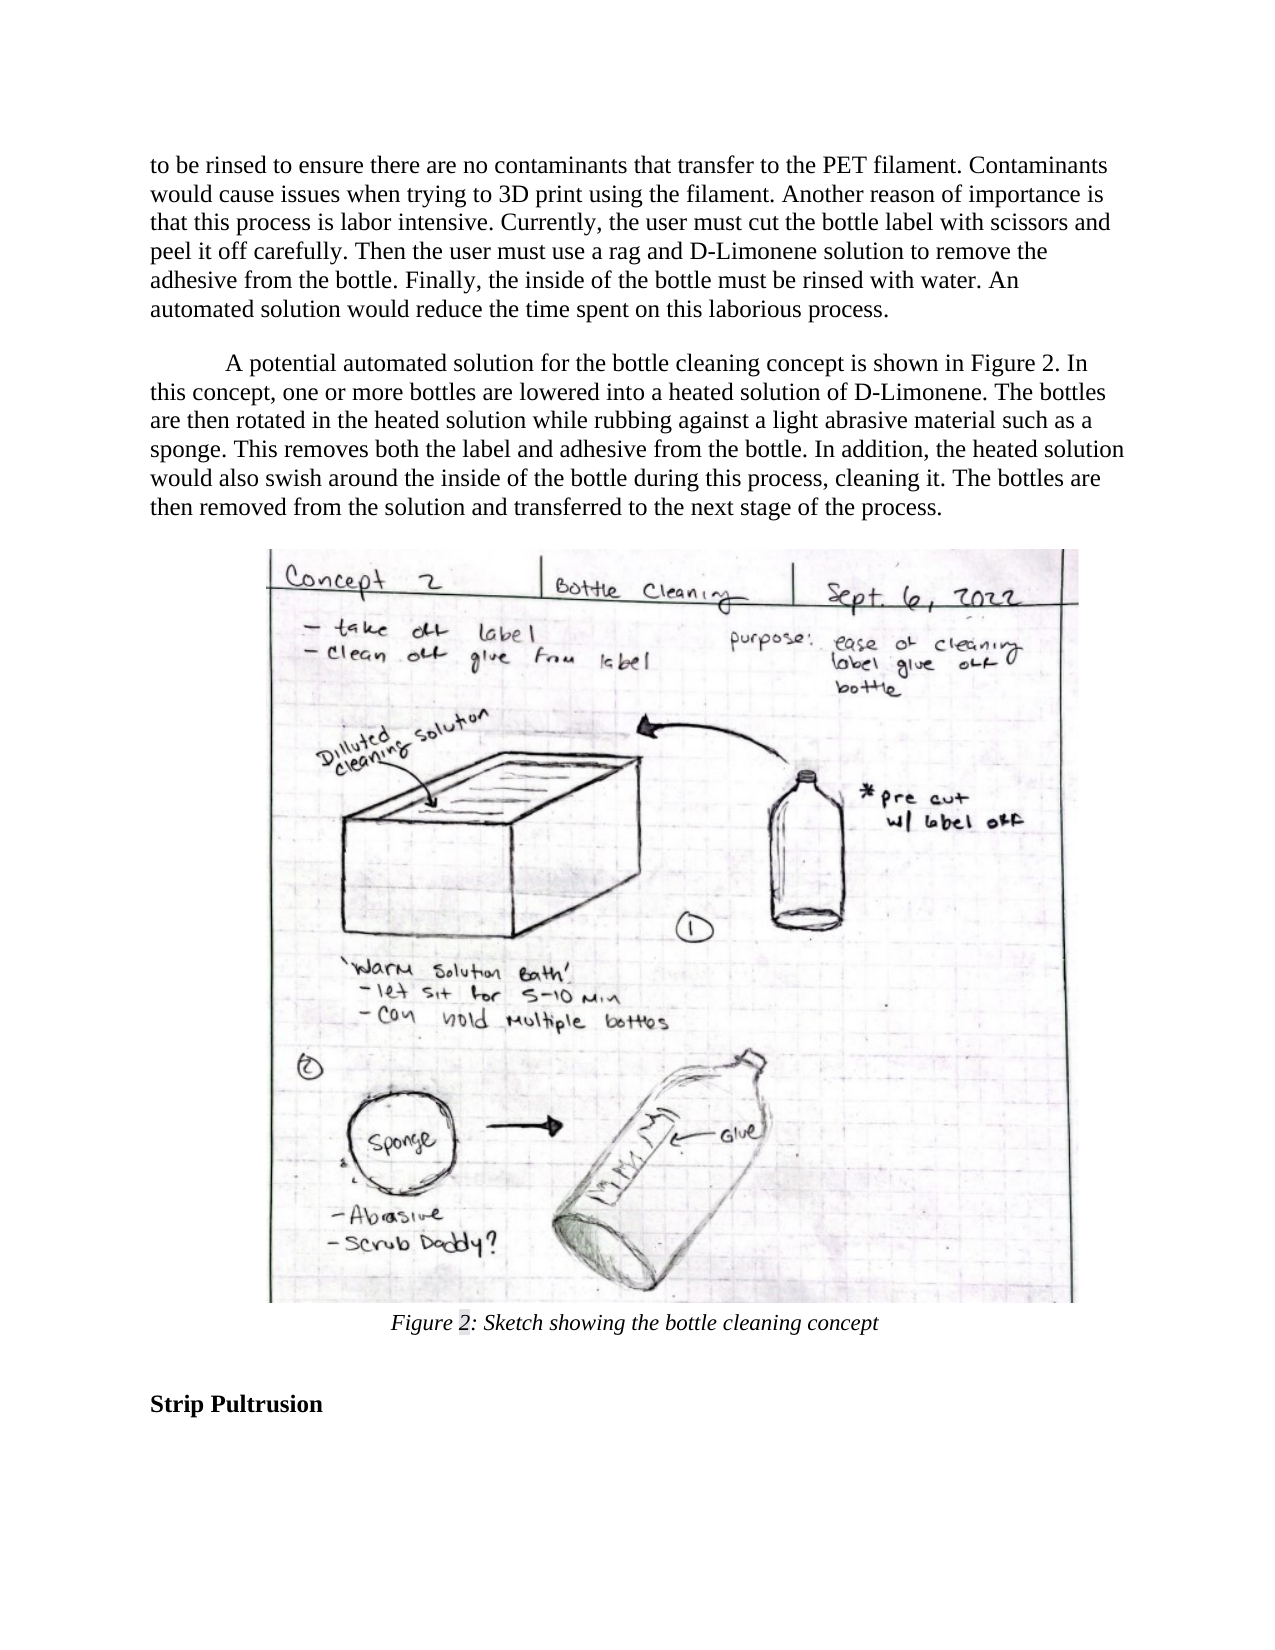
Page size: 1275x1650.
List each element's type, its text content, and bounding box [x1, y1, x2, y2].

text Figure 2: Sketch showing the bottle cleaning concept [470, 1309, 1125, 1335]
text Figure 2: Sketch showing the bottle cleaning concept [150, 1309, 459, 1335]
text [150, 150, 1125, 322]
text Strip Pultrusion [150, 1389, 1125, 1418]
text A potential automated solution for the bottle cleaning concept is shown in Figure 2. In this concept, one or more bottles are lowered into a heated solution of D-Limonene. The bottles are then rotated in the heated solution while rubbing against a light abrasive material such as a sponge. This removes both the label and adhesive from the bottle. In addition, the heated solution would also swish around the inside of the bottle during this process, cleaning it. The bottles are then removed from the solution and transferred to the next stage of the process. [150, 348, 1125, 521]
picture [266, 549, 1079, 1303]
